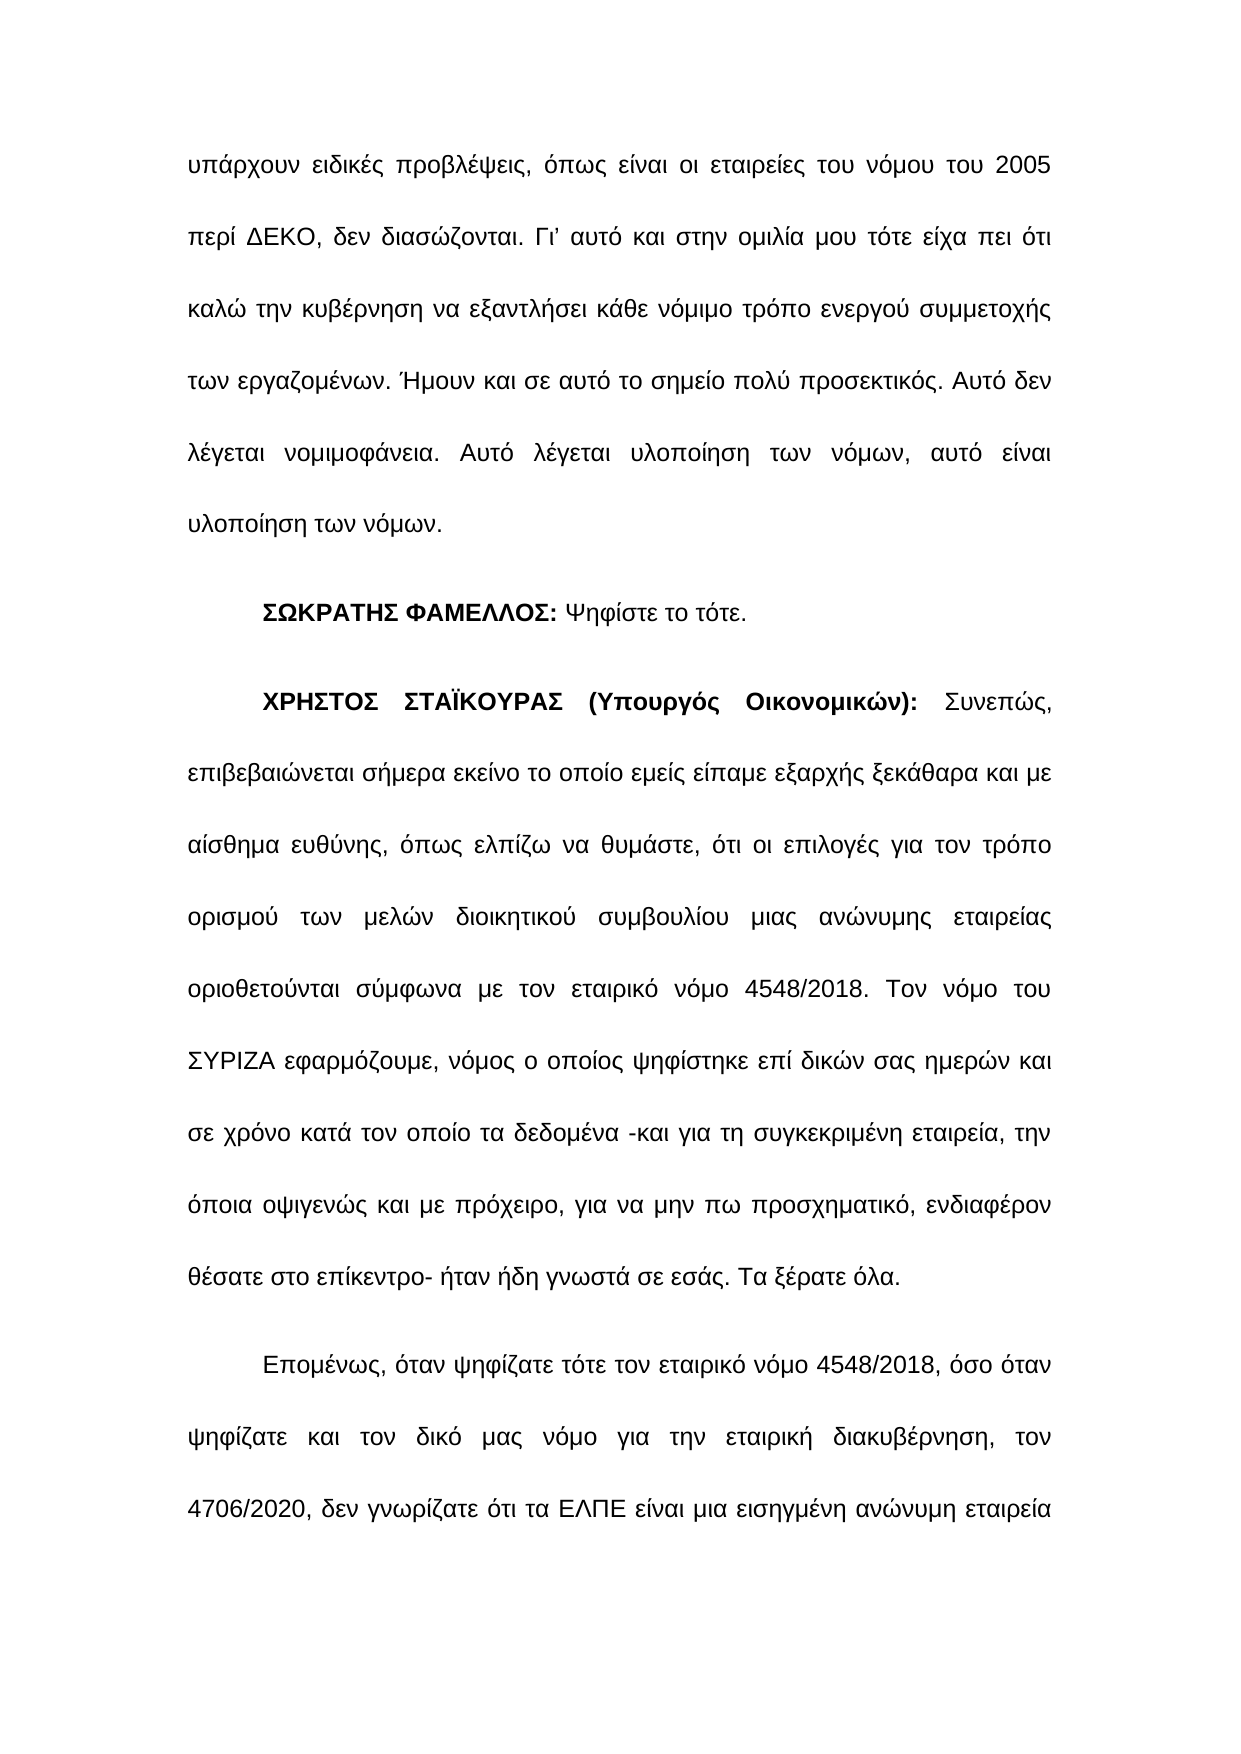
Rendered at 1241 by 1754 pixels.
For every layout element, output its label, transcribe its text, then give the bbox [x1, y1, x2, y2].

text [187, 150, 1053, 538]
text ΧΡΗΣΤΟΣ ΣΤΑΪΚΟΥΡΑΣ (Υπουργός Οικονομικών): Συνεπώς, επιβεβαιώνεται σήμερα εκείνο το οποίο εμείς είπαμε εξαρχής ξεκάθαρα και με αίσθημα ευθύνης, όπως ελπίζω να θυμάστε, ότι οι επιλογές για τον τρόπο ορισμού των μελών διοικητικού συμβουλίου μιας ανώνυμης εταιρείας οριοθετούνται σύμφωνα με τον εταιρικό νόμο 4548/2018. Τον νόμο του ΣΥΡΙΖΑ εφαρμόζουμε, νόμος ο οποίος ψηφίστηκε επί δικών σας ημερών και σε χρόνο κατά τον οποίο τα δεδομένα -και για τη συγκεκριμένη εταιρεία, την όποια οψιγενώς και με πρόχειρο, για να μην πω προσχηματικό, ενδιαφέρον θέσατε στο επίκεντρο- ήταν ήδη γνωστά σε εσάς. Τα ξέρατε όλα. [187, 686, 1053, 1290]
text ΣΩΚΡΑΤΗΣ ΦΑΜΕΛΛΟΣ: Ψηφίστε το τότε. [187, 598, 1053, 627]
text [187, 1350, 1053, 1522]
